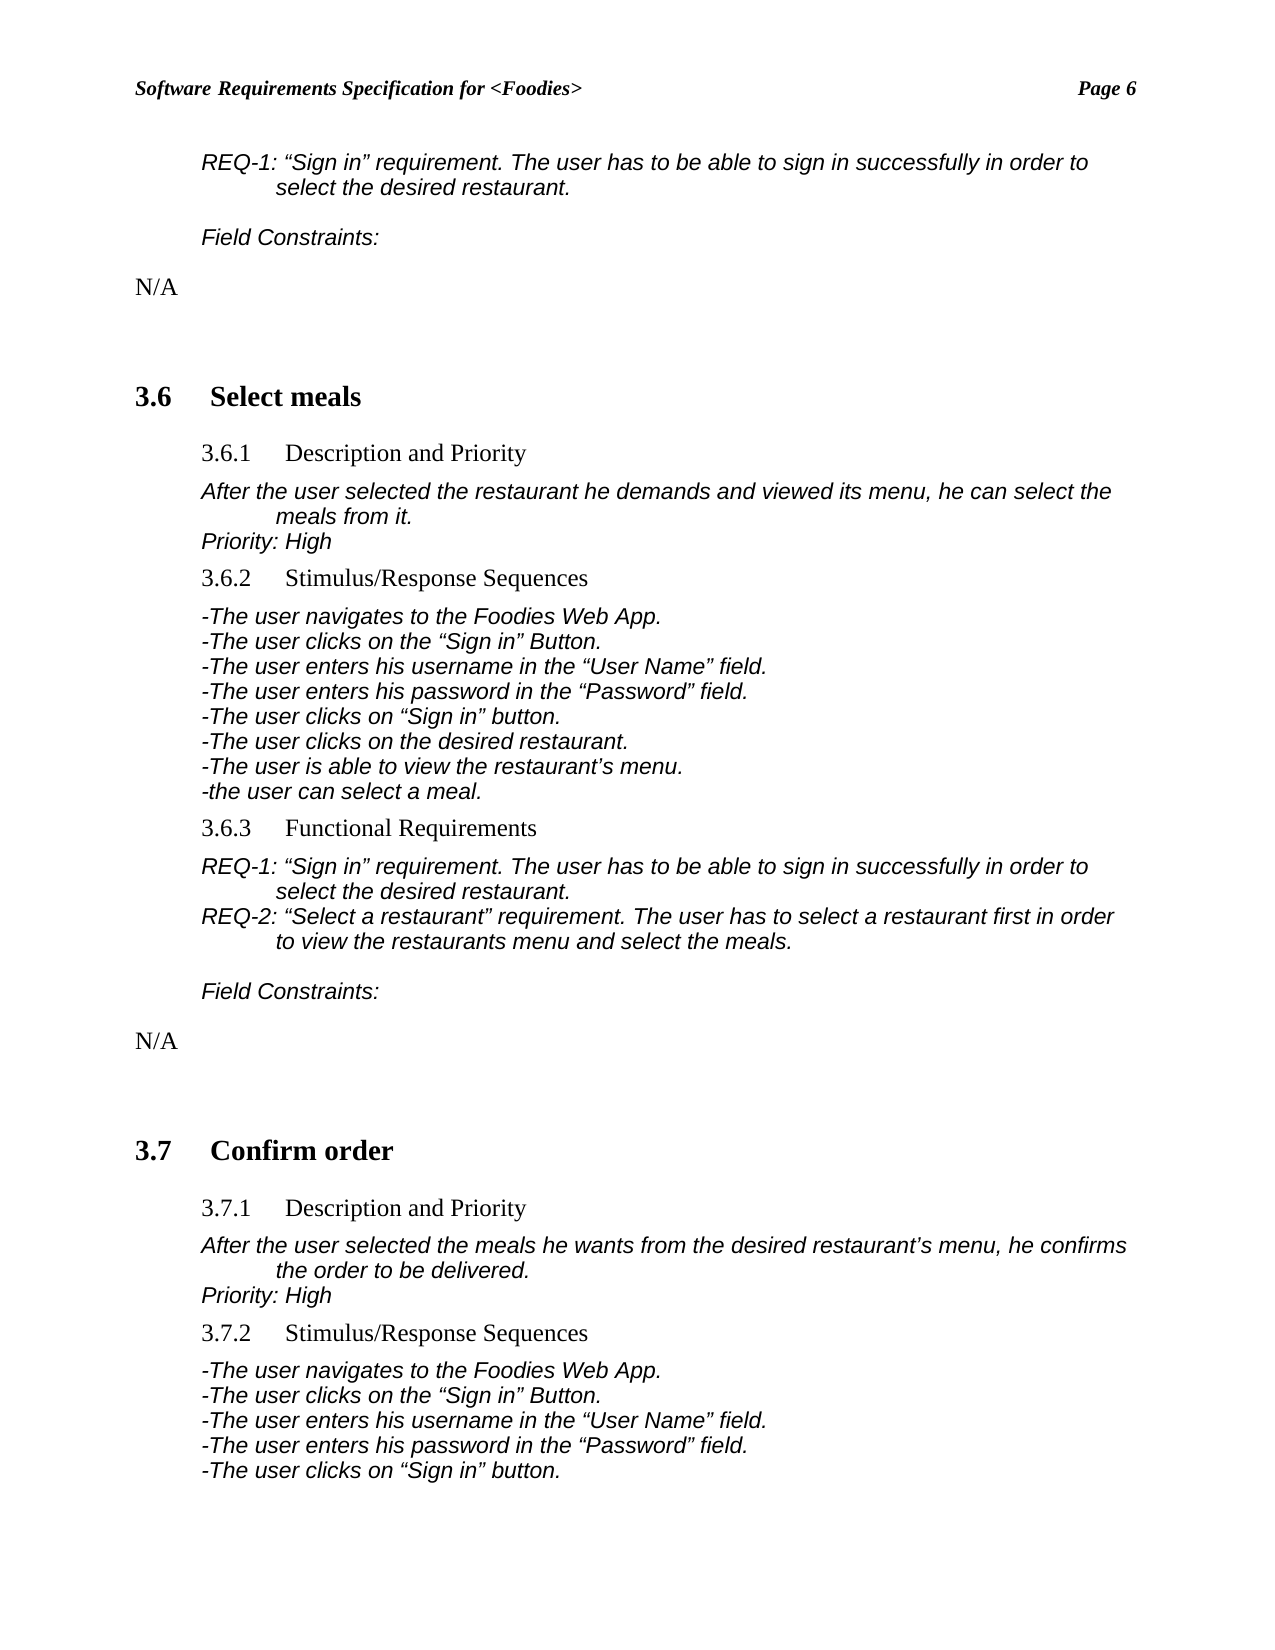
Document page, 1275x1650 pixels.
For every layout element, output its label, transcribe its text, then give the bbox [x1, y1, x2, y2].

text -The user clicks on “Sign in” button. [201, 1459, 1140, 1484]
text -The user enters his password in the “Password” field. [201, 679, 1140, 704]
text Field Constraints: [201, 979, 1140, 1004]
text Priority: High [201, 1284, 1140, 1309]
text -The user is able to view the restaurant’s menu. [201, 754, 1140, 779]
text N/A [135, 275, 1140, 300]
text 3.6.2 Stimulus/Response Sequences [201, 567, 1140, 592]
text -The user enters his password in the “Password” field. [201, 1434, 1140, 1459]
text -The user clicks on “Sign in” button. [201, 704, 1140, 729]
text 3.6.3 Functional Requirements [201, 817, 1140, 842]
text -The user navigates to the Foodies Web App. [201, 1359, 1140, 1384]
text REQ-1: “Sign in” requirement. The user has to be able to sign in successfully in order to select the desired restaurant. [201, 854, 1140, 904]
text -the user can select a meal. [201, 779, 1140, 804]
text After the user selected the restaurant he demands and viewed its menu, he can select the meals from it. [201, 479, 1140, 529]
text N/A [135, 1029, 1140, 1054]
text -The user enters his username in the “User Name” field. [201, 1409, 1140, 1434]
subtitle Select meals [135, 379, 1140, 413]
subtitle Confirm order [135, 1133, 1140, 1167]
text -The user navigates to the Foodies Web App. [201, 604, 1140, 629]
text -The user clicks on the “Sign in” Button. [201, 629, 1140, 654]
text 3.7.1 Description and Priority [201, 1196, 1140, 1221]
text After the user selected the meals he wants from the desired restaurant’s menu, he confirms the order to be delivered. [201, 1234, 1140, 1284]
text 3.6.1 Description and Priority [201, 442, 1140, 467]
text REQ-1: “Sign in” requirement. The user has to be able to sign in successfully in order to select the desired restaurant. [201, 150, 1140, 200]
text REQ-2: “Select a restaurant” requirement. The user has to select a restaurant first in order to view the restaurants menu and select the meals. [201, 904, 1140, 954]
text 3.7.2 Stimulus/Response Sequences [201, 1321, 1140, 1346]
text -The user clicks on the desired restaurant. [201, 729, 1140, 754]
text Priority: High [201, 529, 1140, 554]
text -The user enters his username in the “User Name” field. [201, 654, 1140, 679]
text Field Constraints: [201, 225, 1140, 250]
text -The user clicks on the “Sign in” Button. [201, 1384, 1140, 1409]
